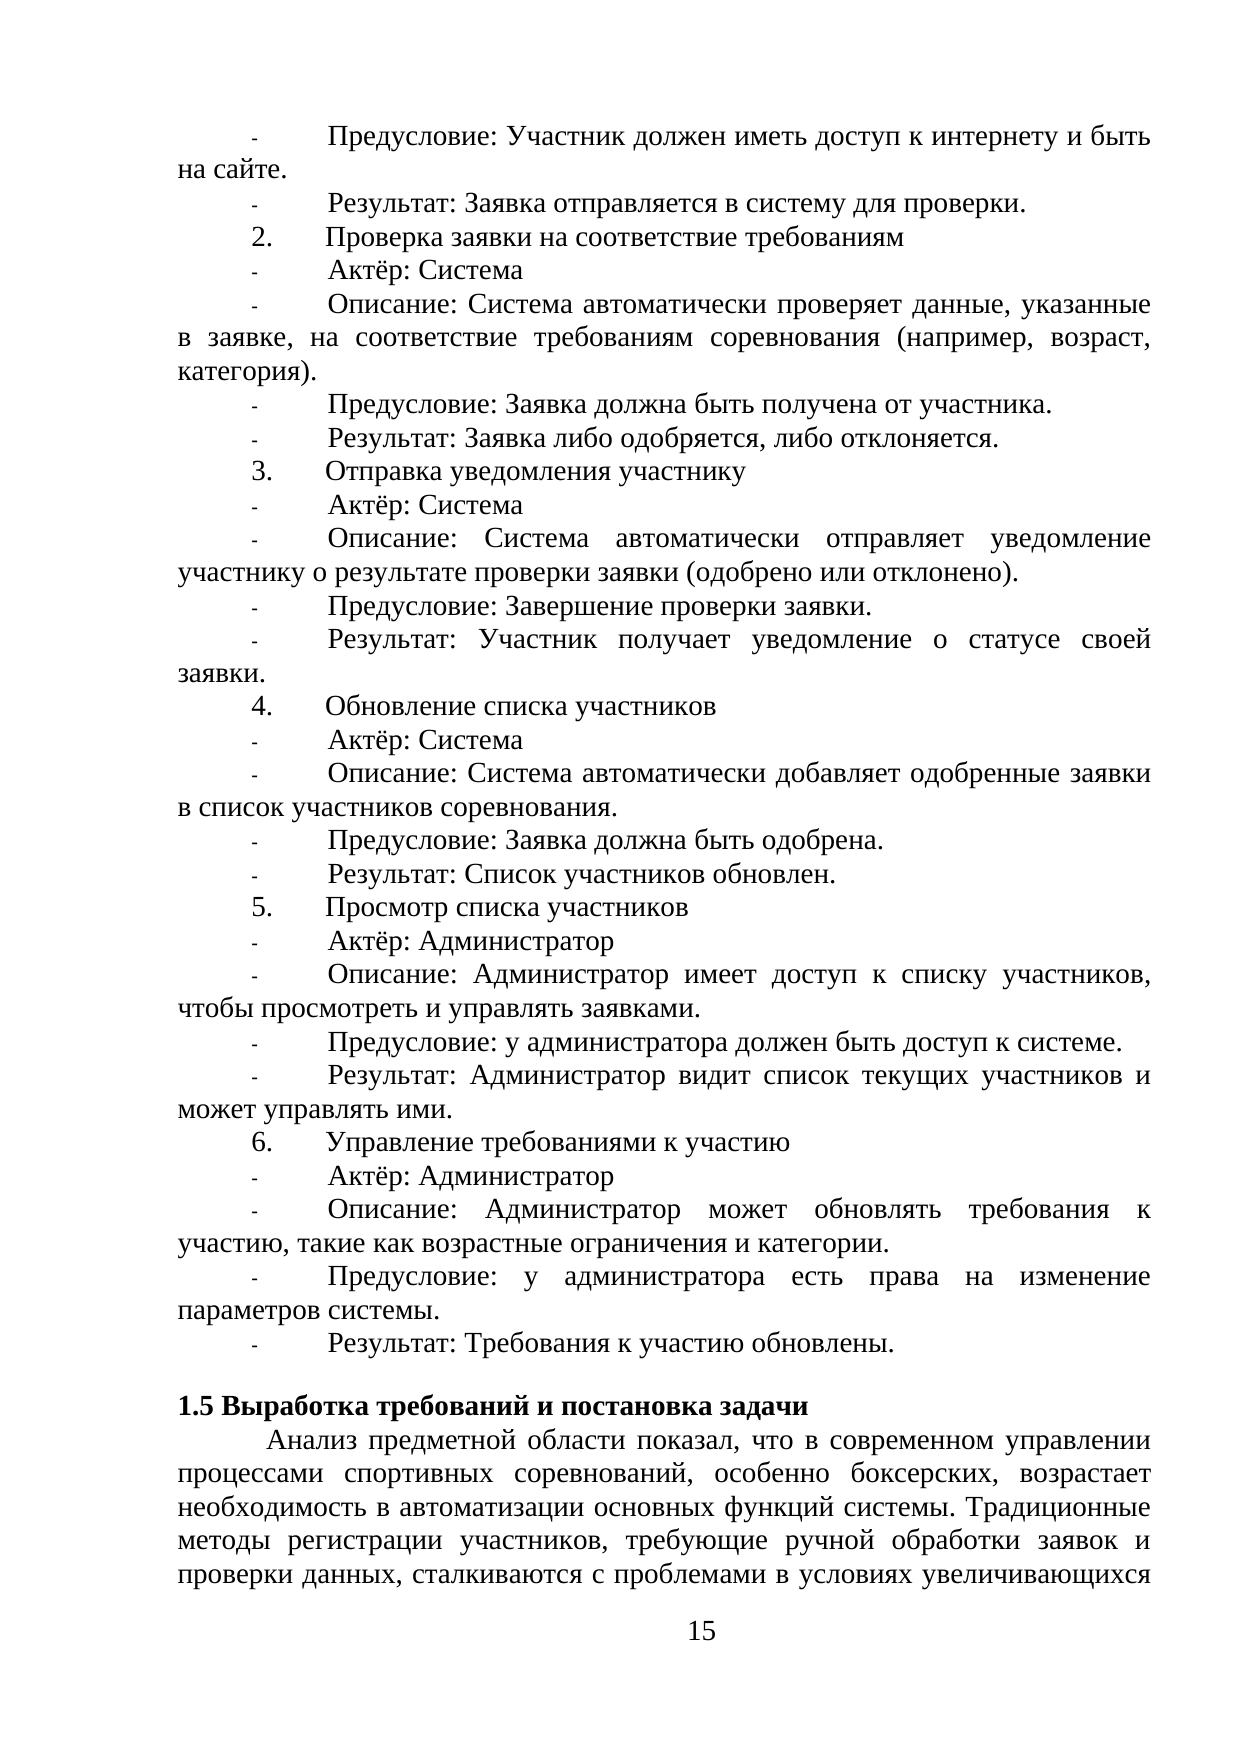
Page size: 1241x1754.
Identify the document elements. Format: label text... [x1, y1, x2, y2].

list Актёр: Система [177, 487, 1152, 521]
list Обновление списка участников [177, 688, 1152, 722]
list Результат: Список участников обновлен. [177, 856, 1152, 889]
list Актёр: Администратор [177, 1158, 1152, 1191]
list Описание: Система автоматически отправляет уведомление участнику о результате проверки заявки (одобрено или отклонено). [177, 521, 1152, 588]
list Управление требованиями к участию [177, 1124, 1152, 1158]
list Результат: Администратор видит список текущих участников и может управлять ими. [177, 1057, 1152, 1124]
list Проверка заявки на соответствие требованиям [177, 219, 1152, 252]
list Просмотр списка участников [177, 889, 1152, 923]
list Результат: Заявка либо одобряется, либо отклоняется. [177, 420, 1152, 453]
list Актёр: Система [177, 722, 1152, 755]
subtitle 1.5 Выработка требований и постановка задачи [177, 1388, 1152, 1422]
list Предусловие: Заявка должна быть получена от участника. [177, 386, 1152, 420]
list Предусловие: Завершение проверки заявки. [177, 588, 1152, 621]
list Отправка уведомления участнику [177, 453, 1152, 487]
list Результат: Заявка отправляется в систему для проверки. [177, 185, 1152, 219]
list Результат: Участник получает уведомление о статусе своей заявки. [177, 621, 1152, 688]
list Описание: Администратор может обновлять требования к участию, такие как возрастные ограничения и категории. [177, 1191, 1152, 1258]
list Описание: Система автоматически проверяет данные, указанные в заявке, на соответствие требованиям соревнования (например, возраст, категория). [177, 286, 1152, 386]
list Результат: Требования к участию обновлены. [177, 1326, 1152, 1359]
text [177, 1422, 1152, 1589]
list Предусловие: Заявка должна быть одобрена. [177, 822, 1152, 856]
list Предусловие: у администратора должен быть доступ к системе. [177, 1024, 1152, 1057]
list Предусловие: у администратора есть права на изменение параметров системы. [177, 1258, 1152, 1326]
list Актёр: Администратор [177, 923, 1152, 957]
list Описание: Система автоматически добавляет одобренные заявки в список участников соревнования. [177, 755, 1152, 822]
list Предусловие: Участник должен иметь доступ к интернету и быть на сайте. [177, 118, 1152, 185]
list Актёр: Система [177, 252, 1152, 286]
list Описание: Администратор имеет доступ к списку участников, чтобы просмотреть и управлять заявками. [177, 957, 1152, 1024]
